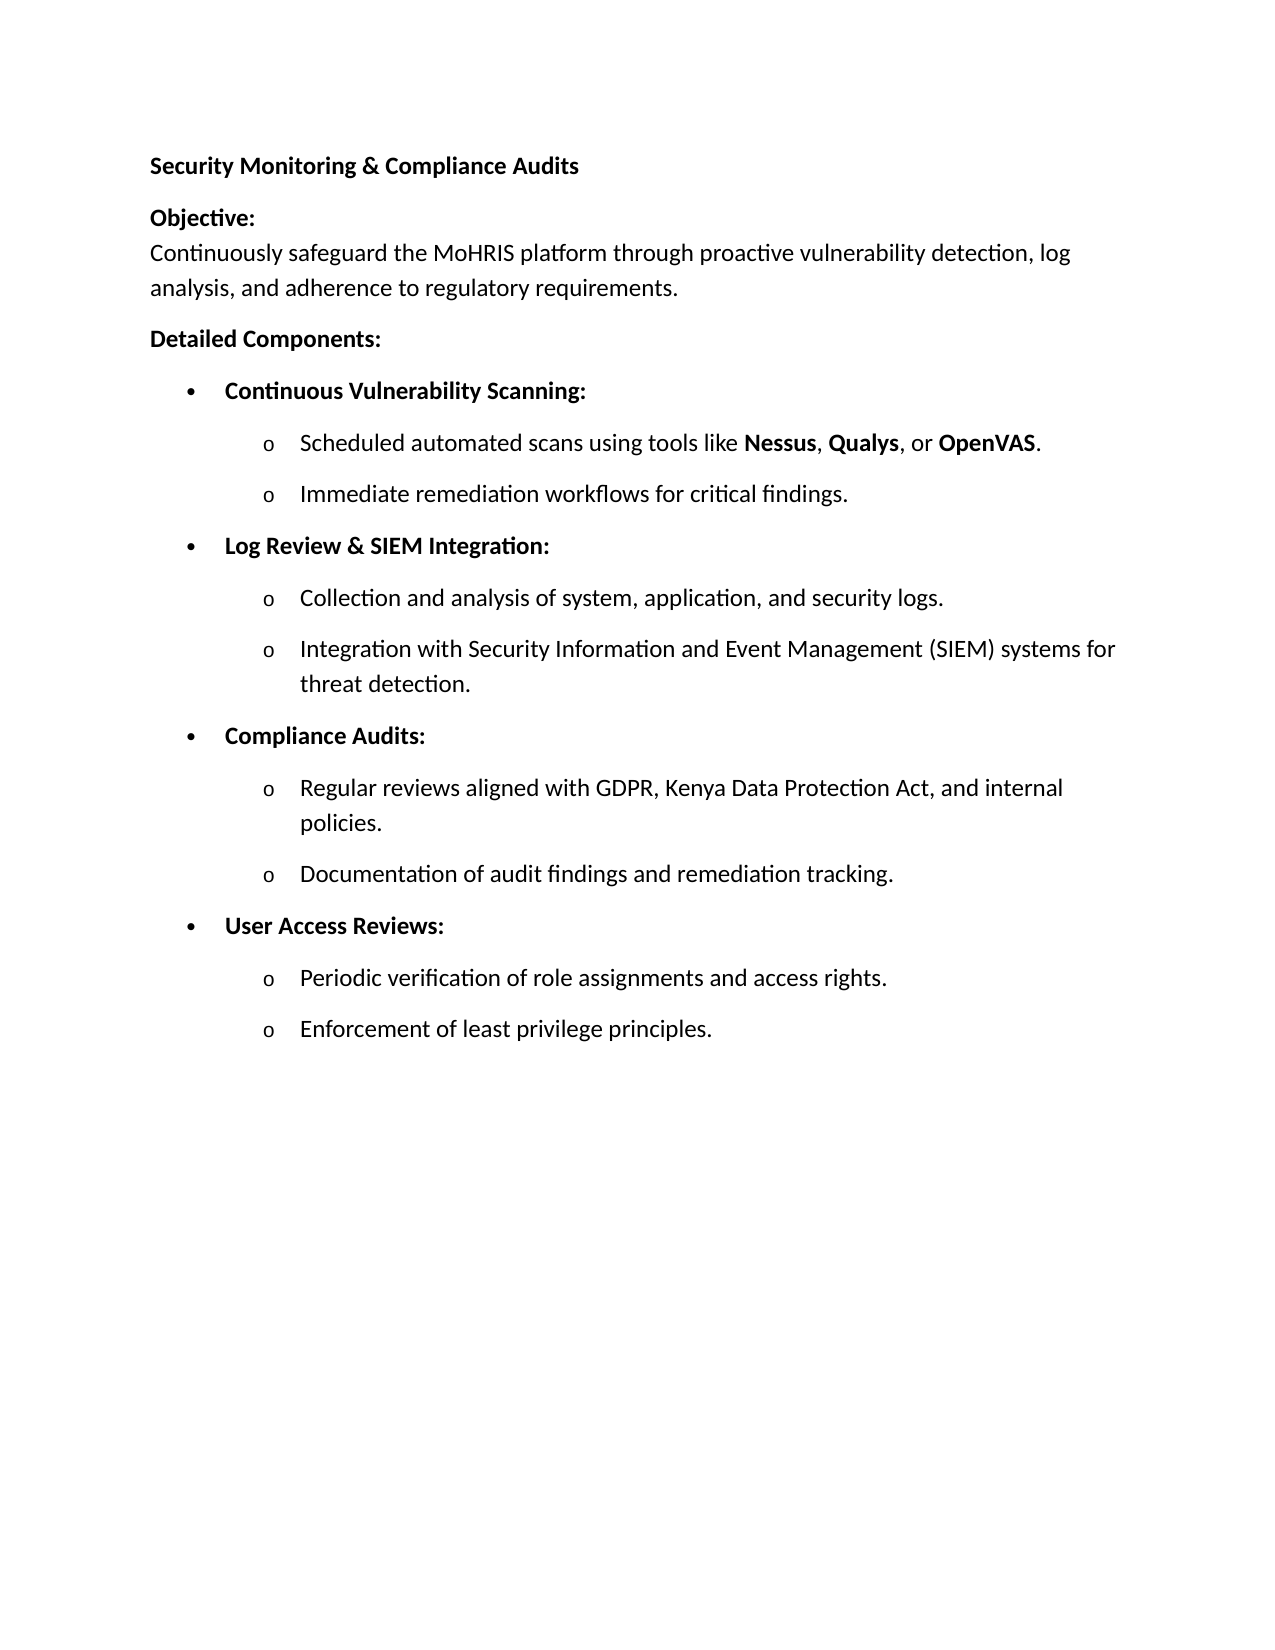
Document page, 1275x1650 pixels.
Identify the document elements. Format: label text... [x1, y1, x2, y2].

list Documentation of audit findings and remediation tracking. [262, 858, 1125, 889]
list Log Review & SIEM Integration: [187, 530, 1125, 561]
list Continuous Vulnerability Scanning: [187, 375, 1125, 406]
text Objective: Continuously safeguard the MoHRIS platform through proactive vulnerability detection, log analysis, and adherence to regulatory requirements. [150, 202, 1125, 302]
list Periodic verification of role assignments and access rights. [262, 962, 1125, 992]
list Integration with Security Information and Event Management (SIEM) systems for threat detection. [262, 633, 1125, 699]
list User Access Reviews: [187, 910, 1125, 941]
list Enforcement of least privilege principles. [262, 1013, 1125, 1044]
list Compliance Audits: [187, 720, 1125, 751]
text Security Monitoring & Compliance Audits [150, 150, 1125, 181]
list Collection and analysis of system, application, and security logs. [262, 582, 1125, 612]
list Immediate remediation workflows for critical findings. [262, 478, 1125, 509]
list Scheduled automated scans using tools like Nessus, Qualys, or OpenVAS. [262, 427, 1125, 457]
list Regular reviews aligned with GDPR, Kenya Data Protection Act, and internal policies. [262, 772, 1125, 837]
text Detailed Components: [150, 323, 1125, 354]
